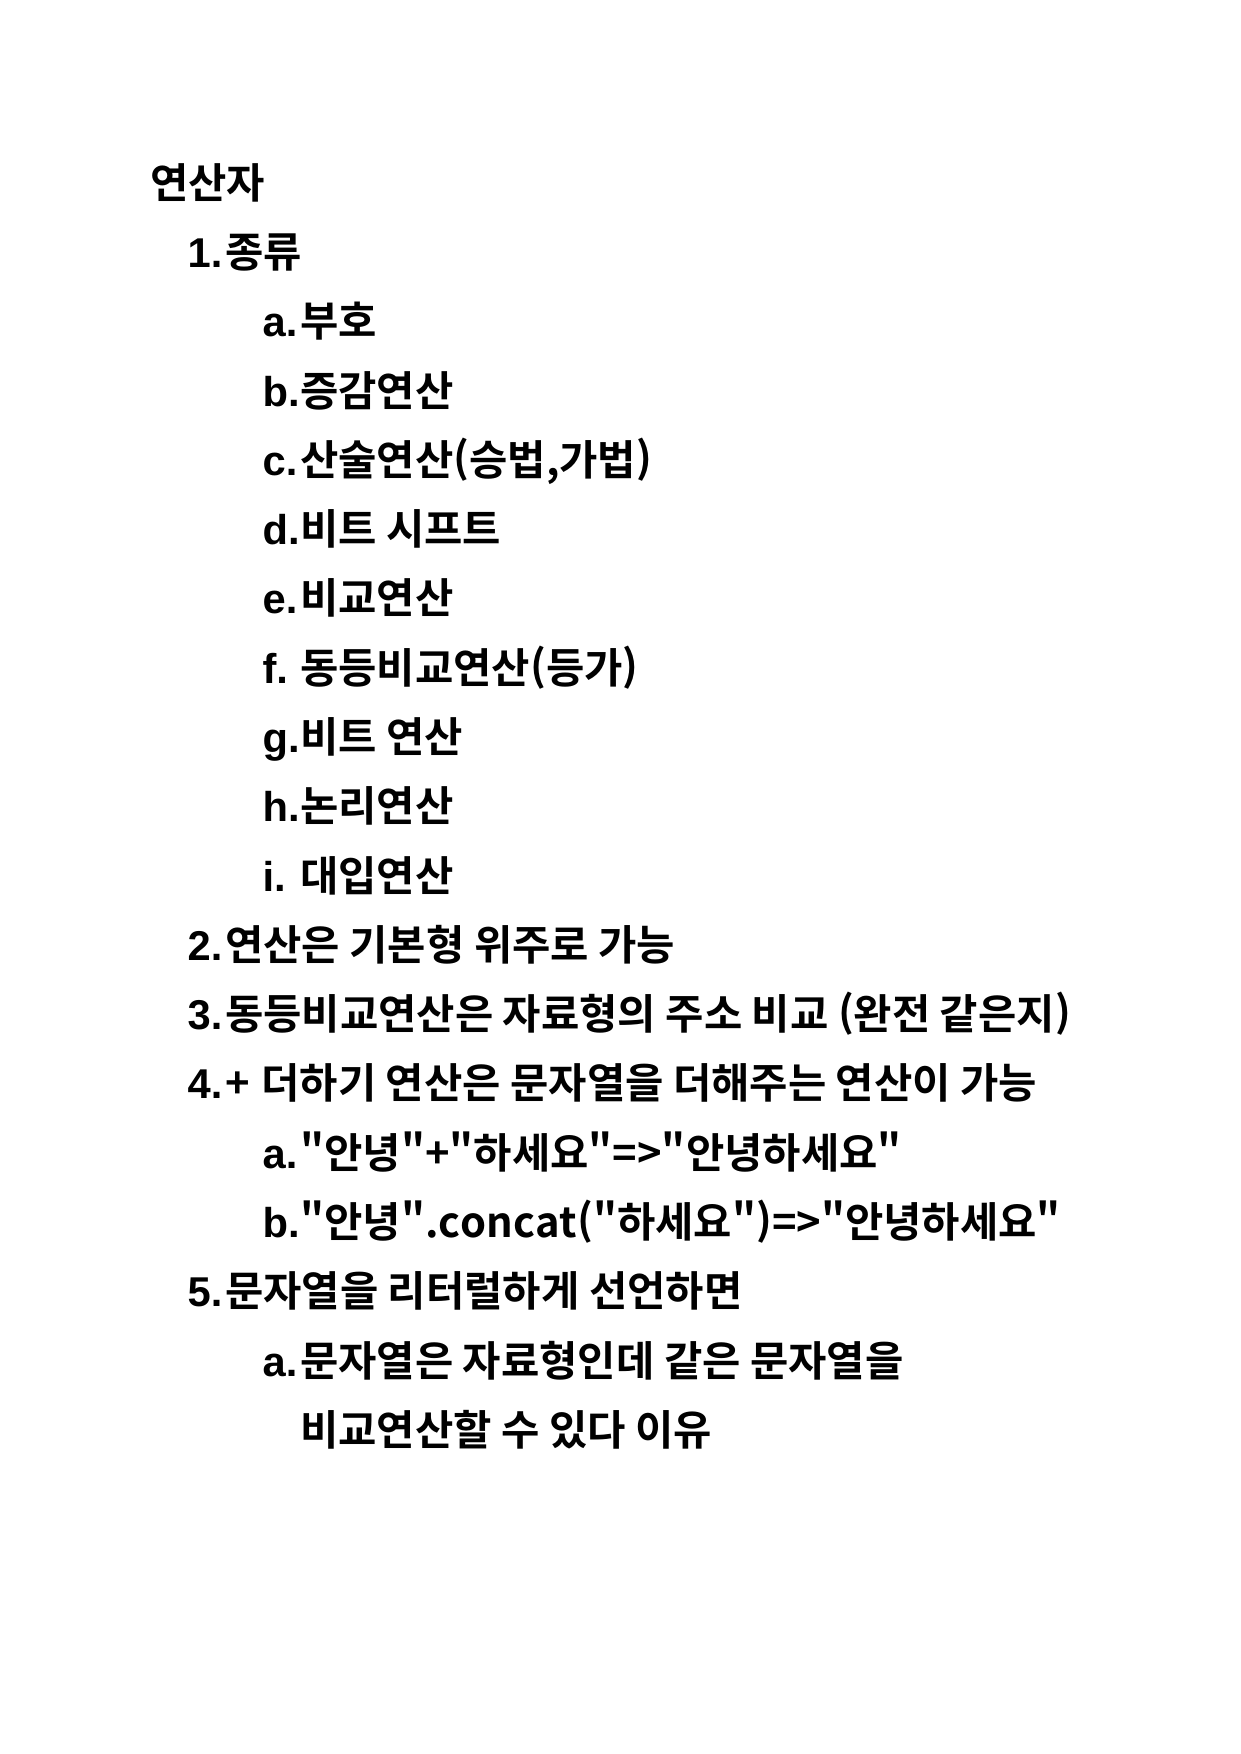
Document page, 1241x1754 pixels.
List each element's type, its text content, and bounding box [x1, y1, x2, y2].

list 종류 [187, 219, 1090, 279]
list 동등비교연산(등가) [262, 635, 1090, 695]
list 비트 시프트 [262, 496, 1090, 557]
list "안녕"+"하세요"=>"안녕하세요" [262, 1120, 1090, 1180]
list 부호 [262, 288, 1090, 349]
list 문자열을 리터럴하게 선언하면 [187, 1258, 1090, 1319]
list 증감연산 [262, 358, 1090, 418]
text 연산자 [150, 150, 1090, 210]
list 동등비교연산은 자료형의 주소 비교 (완전 같은지) [187, 981, 1090, 1042]
list 논리연산 [262, 773, 1090, 834]
list 비교연산 [262, 566, 1090, 626]
list 문자열은 자료형인데 같은 문자열을 비교연산할 수 있다 이유 [262, 1328, 1090, 1457]
list 대입연산 [262, 843, 1090, 903]
list + 더하기 연산은 문자열을 더해주는 연산이 가능 [187, 1051, 1090, 1111]
list 산술연산(승법,가법) [262, 427, 1090, 487]
list 비트 연산 [262, 704, 1090, 764]
list 연산은 기본형 위주로 가능 [187, 912, 1090, 972]
list "안녕".concat("하세요")=>"안녕하세요" [262, 1189, 1090, 1249]
